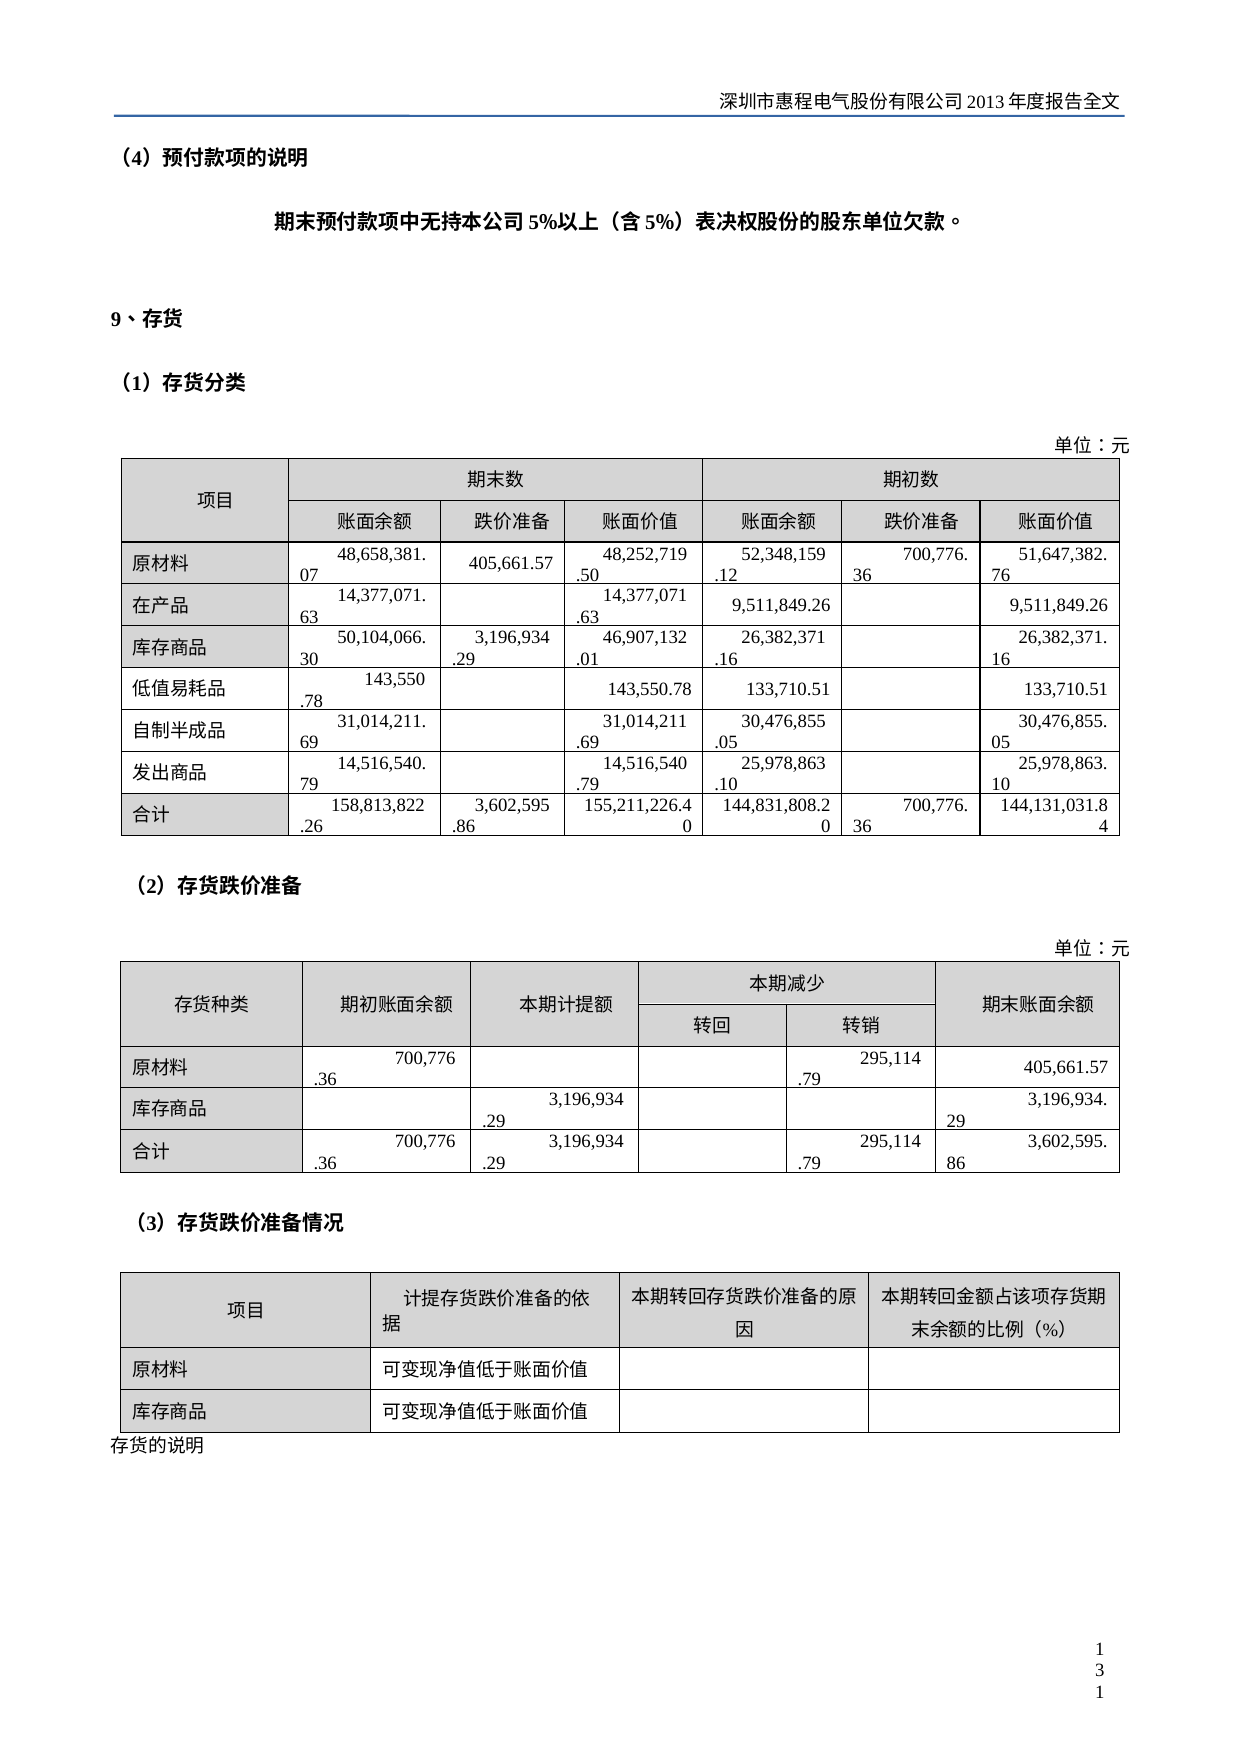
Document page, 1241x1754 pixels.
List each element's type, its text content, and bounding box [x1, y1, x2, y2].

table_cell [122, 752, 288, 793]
text （1）存货分类 [111, 368, 1129, 396]
text 期末预付款项中无持本公司5%以上（含5%）表决权股份的股东单位欠款。 [111, 207, 1129, 235]
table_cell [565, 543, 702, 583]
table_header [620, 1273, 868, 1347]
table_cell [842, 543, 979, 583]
text 单位：元 [111, 432, 1129, 457]
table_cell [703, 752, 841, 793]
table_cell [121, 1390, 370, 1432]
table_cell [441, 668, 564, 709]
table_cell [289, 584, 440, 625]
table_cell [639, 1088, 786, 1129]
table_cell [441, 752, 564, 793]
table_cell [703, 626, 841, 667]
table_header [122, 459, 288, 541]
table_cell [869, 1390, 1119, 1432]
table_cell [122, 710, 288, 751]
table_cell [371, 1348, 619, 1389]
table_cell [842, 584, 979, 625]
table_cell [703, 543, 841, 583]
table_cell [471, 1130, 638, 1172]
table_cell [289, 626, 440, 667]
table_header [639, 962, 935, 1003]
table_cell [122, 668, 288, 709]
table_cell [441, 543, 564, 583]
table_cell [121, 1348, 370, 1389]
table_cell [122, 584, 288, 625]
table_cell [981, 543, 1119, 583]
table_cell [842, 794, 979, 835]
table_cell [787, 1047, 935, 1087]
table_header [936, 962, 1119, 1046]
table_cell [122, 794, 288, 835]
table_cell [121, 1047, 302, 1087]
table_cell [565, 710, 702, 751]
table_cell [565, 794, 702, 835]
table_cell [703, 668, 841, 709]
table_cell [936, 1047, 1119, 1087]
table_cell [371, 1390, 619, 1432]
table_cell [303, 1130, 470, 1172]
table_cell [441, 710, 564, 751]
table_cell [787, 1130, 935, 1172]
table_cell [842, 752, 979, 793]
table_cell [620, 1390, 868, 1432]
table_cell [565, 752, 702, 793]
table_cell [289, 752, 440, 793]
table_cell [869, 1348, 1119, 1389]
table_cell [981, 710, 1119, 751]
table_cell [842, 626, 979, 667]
text （4）预付款项的说明 [111, 143, 1129, 172]
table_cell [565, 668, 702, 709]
text 存货的说明 [111, 1433, 1129, 1458]
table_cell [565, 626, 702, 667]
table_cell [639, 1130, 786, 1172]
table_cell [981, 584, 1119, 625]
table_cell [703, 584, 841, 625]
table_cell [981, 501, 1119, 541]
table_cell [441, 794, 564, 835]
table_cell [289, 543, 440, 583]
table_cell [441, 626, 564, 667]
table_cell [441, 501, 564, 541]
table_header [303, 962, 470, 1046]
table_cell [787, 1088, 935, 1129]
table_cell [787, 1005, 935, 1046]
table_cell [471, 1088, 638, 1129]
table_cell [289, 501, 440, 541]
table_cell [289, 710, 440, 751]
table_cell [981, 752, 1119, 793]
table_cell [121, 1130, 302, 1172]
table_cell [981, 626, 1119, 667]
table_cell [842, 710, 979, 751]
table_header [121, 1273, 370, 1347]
text 单位：元 [111, 936, 1129, 961]
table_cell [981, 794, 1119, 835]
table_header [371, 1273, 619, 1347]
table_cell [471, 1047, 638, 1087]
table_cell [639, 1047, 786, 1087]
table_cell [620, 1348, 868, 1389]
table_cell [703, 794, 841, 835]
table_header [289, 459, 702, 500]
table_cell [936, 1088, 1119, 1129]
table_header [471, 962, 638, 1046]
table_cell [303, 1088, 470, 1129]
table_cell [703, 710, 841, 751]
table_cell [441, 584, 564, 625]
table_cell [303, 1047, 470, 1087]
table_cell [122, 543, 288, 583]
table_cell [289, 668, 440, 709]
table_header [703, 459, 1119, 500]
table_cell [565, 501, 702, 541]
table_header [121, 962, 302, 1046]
text （3）存货跌价准备情况 [111, 1208, 1129, 1237]
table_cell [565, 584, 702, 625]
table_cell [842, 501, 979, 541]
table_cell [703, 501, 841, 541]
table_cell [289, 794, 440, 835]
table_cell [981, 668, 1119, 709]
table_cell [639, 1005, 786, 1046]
text 9、存货 [111, 304, 1129, 333]
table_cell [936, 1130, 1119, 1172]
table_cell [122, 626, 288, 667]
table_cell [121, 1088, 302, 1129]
text （2）存货跌价准备 [111, 872, 1129, 900]
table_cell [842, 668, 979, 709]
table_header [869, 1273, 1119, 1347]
